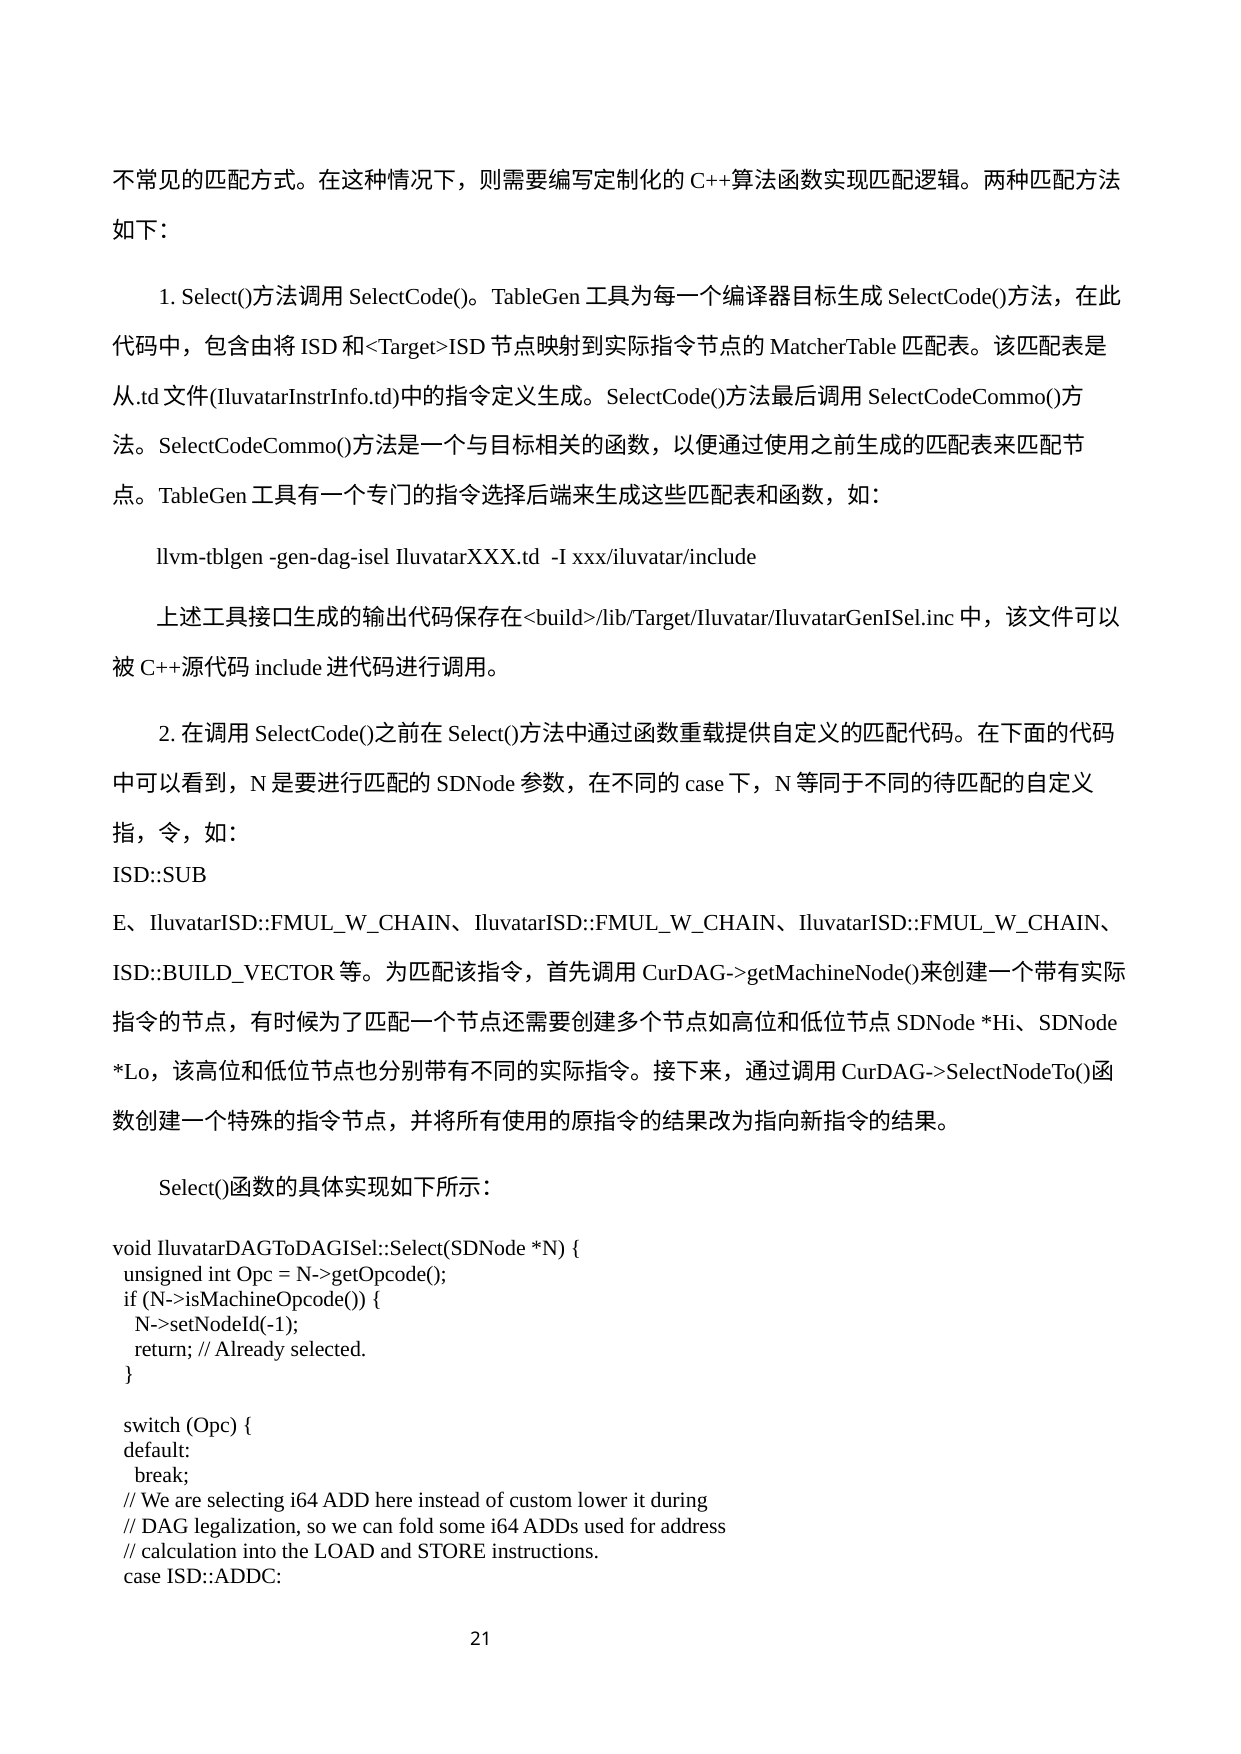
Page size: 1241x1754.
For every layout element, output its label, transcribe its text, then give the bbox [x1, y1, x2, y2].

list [112, 162, 1128, 245]
list 在调用SelectCode()之前在Select()方法中通过函数重载提供自定义的匹配代码。在下面的代码中可以看到，N是要进行匹配的SDNode参数，在不同的case下，N等同于不同的待匹配的自定义指，令，如：ISD::SUBE、IluvatarISD::FMUL_W_CHAIN、IluvatarISD::FMUL_W_CHAIN、IluvatarISD::FMUL_W_CHAIN、ISD::BUILD_VECTOR等。为匹配该指令，首先调用CurDAG->getMachineNode()来创建一个带有实际指令的节点，有时候为了匹配一个节点还需要创建多个节点如高位和低位节点SDNode *Hi、SDNode *Lo，该高位和低位节点也分别带有不同的实际指令。接下来，通过调用CurDAG->SelectNodeTo()函数创建一个特殊的指令节点，并将所有使用的原指令的结果改为指向新指令的结果。 [112, 715, 1128, 1136]
list 上述工具接口生成的输出代码保存在<build>/lib/Target/Iluvatar/IluvatarGenISel.inc中，该文件可以被C++源代码include进代码进行调用。 [112, 599, 1128, 682]
list llvm-tblgen -gen-dag-isel IluvatarXXX.td -I xxx/iluvatar/include [112, 543, 1128, 569]
list Select()方法调用SelectCode()。TableGen工具为每一个编译器目标生成SelectCode()方法，在此代码中，包含由将ISD和<Target>ISD节点映射到实际指令节点的MatcherTable匹配表。该匹配表是从.td文件(IluvatarInstrInfo.td)中的指令定义生成。SelectCode()方法最后调用SelectCodeCommo()方法。SelectCodeCommo()方法是一个与目标相关的函数，以便通过使用之前生成的匹配表来匹配节点。TableGen工具有一个专门的指令选择后端来生成这些匹配表和函数，如： [112, 278, 1128, 510]
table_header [101, 1235, 1139, 1588]
list Select()函数的具体实现如下所示： [112, 1169, 1128, 1202]
